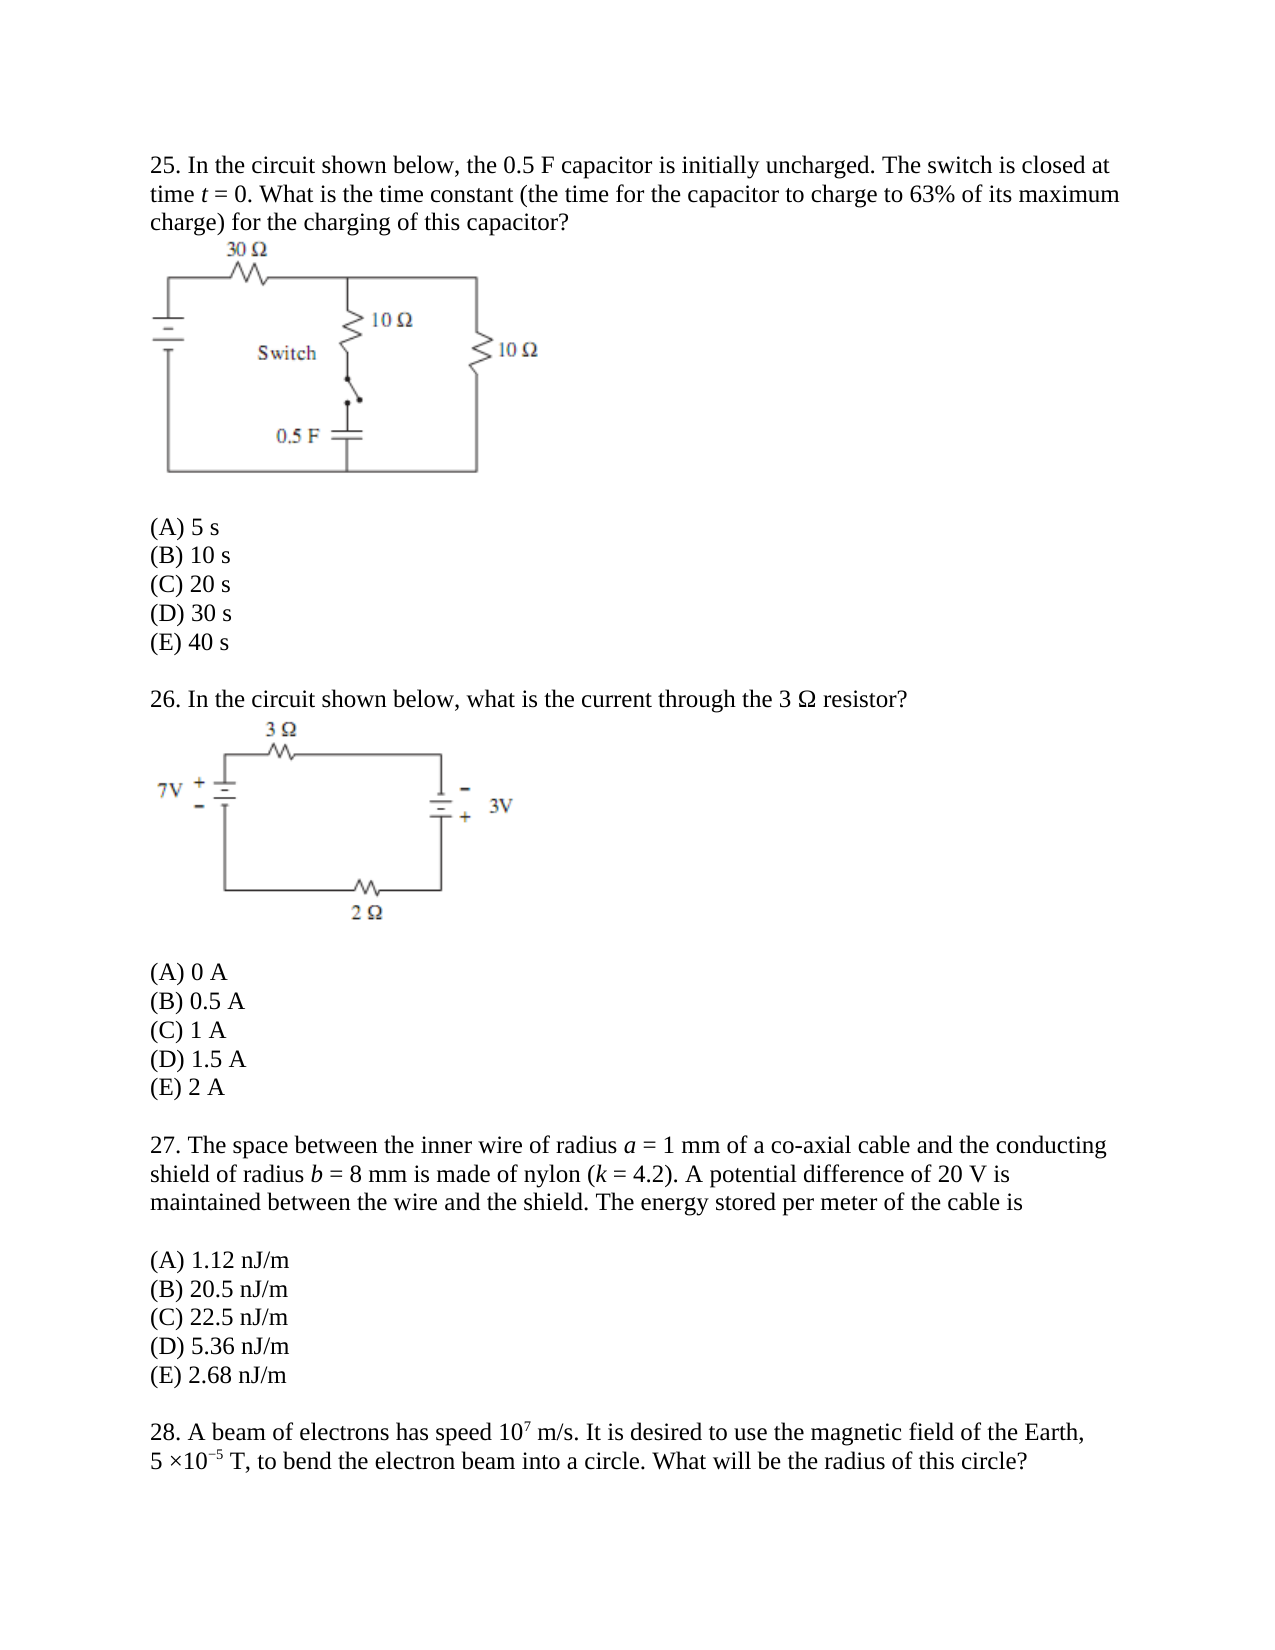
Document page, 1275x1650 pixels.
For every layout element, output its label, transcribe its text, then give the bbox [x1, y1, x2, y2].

text (A) 0 A [150, 957, 1125, 986]
text (B) 0.5 A [150, 986, 1125, 1015]
text (B) 20.5 nJ/m [150, 1274, 1125, 1302]
text 28. A beam of electrons has speed 107 m/s. It is desired to use the magnetic field of the Earth, [150, 1417, 1125, 1446]
text (D) 1.5 A [150, 1044, 1125, 1072]
text (A) 5 s [150, 512, 1125, 541]
text (D) 30 s [150, 598, 1125, 627]
picture [150, 713, 519, 929]
text 5 ×10−5 T, to bend the electron beam into a circle. What will be the radius of this circle? [150, 1446, 1125, 1475]
picture [150, 236, 541, 484]
text 25. In the circuit shown below, the 0.5 F capacitor is initially uncharged. The switch is closed at time t = 0. What is the time constant (the time for the capacitor to charge to 63% of its maximum charge) for the charging of this capacitor? [150, 150, 1125, 236]
text (B) 10 s [150, 541, 1125, 569]
text (C) 20 s [150, 569, 1125, 598]
text (E) 40 s [150, 627, 1125, 656]
text (D) 5.36 nJ/m [150, 1331, 1125, 1360]
text (C) 22.5 nJ/m [150, 1302, 1125, 1331]
text (C) 1 A [150, 1015, 1125, 1044]
text 26. In the circuit shown below, what is the current through the 3 Ω resistor? [150, 684, 1125, 713]
text 27. The space between the inner wire of radius a = 1 mm of a co-axial cable and the conducting shield of radius b = 8 mm is made of nylon (k = 4.2). A potential difference of 20 V is maintained between the wire and the shield. The energy stored per meter of the cable is [150, 1130, 1125, 1216]
text (E) 2.68 nJ/m [150, 1360, 1125, 1389]
text (E) 2 A [150, 1072, 1125, 1101]
text (A) 1.12 nJ/m [150, 1245, 1125, 1274]
